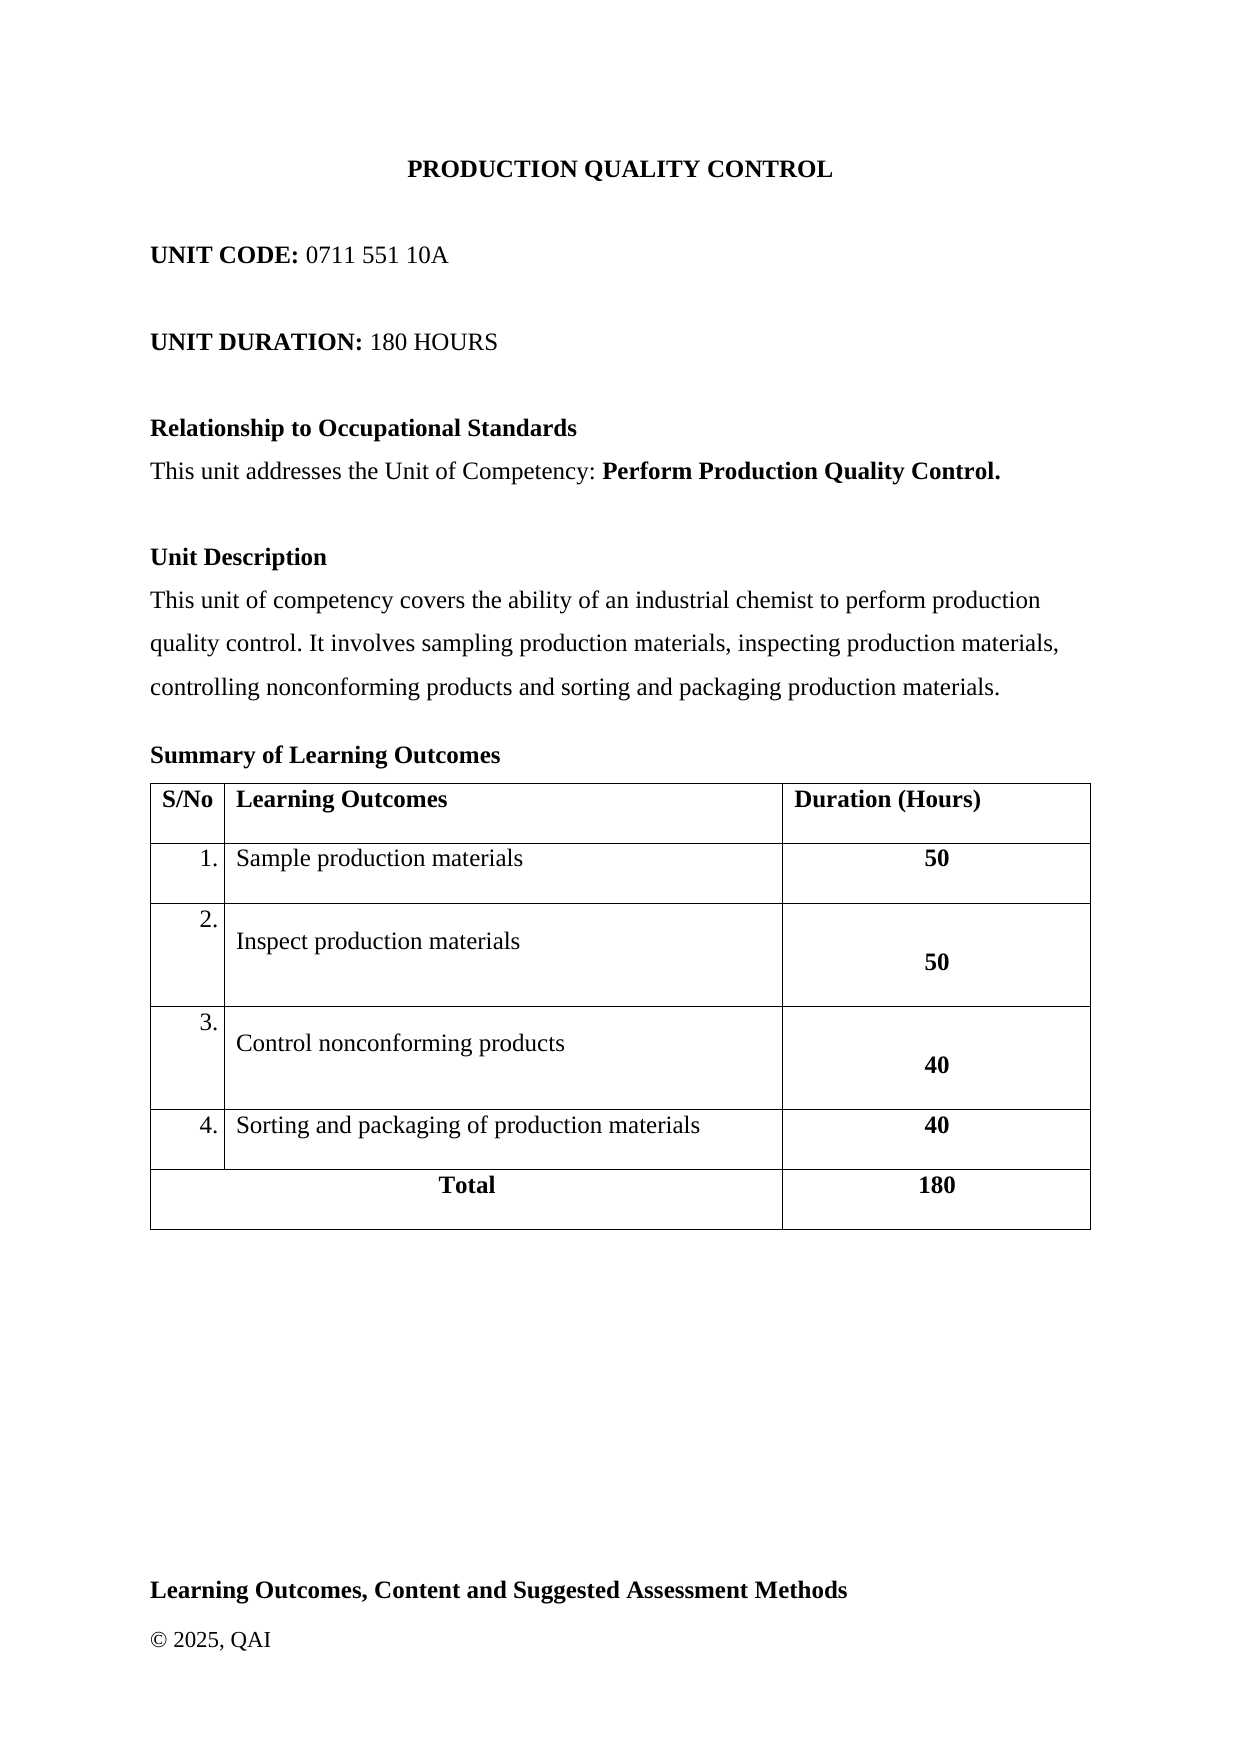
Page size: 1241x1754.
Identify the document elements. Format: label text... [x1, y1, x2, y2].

table_cell Sample production materials [225, 844, 782, 903]
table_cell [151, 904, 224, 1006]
text This unit of competency covers the ability of an industrial chemist to perform production quality control. It involves sampling production materials, inspecting production materials, controlling nonconforming products and sorting and packaging production materials. [150, 585, 1090, 700]
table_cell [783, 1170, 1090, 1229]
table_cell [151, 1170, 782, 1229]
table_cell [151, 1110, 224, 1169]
text Relationship to Occupational Standards [150, 413, 1090, 442]
table_header Learning Outcomes [225, 784, 782, 842]
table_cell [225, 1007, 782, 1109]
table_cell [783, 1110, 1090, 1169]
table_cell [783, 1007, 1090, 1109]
table_header S/No [151, 784, 224, 842]
table_header Duration (Hours) [783, 784, 1090, 842]
table_cell 50 [783, 844, 1090, 903]
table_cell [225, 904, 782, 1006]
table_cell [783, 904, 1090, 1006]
text Learning Outcomes, Content and Suggested Assessment Methods [150, 1575, 1090, 1604]
table_cell [151, 844, 224, 903]
text Summary of Learning Outcomes [150, 740, 1090, 768]
text UNIT DURATION: 180 HOURS [150, 327, 1090, 355]
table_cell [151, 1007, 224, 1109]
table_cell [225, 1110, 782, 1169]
text UNIT CODE: 0711 551 10A [150, 240, 1090, 269]
subtitle PRODUCTION QUALITY CONTROL [150, 154, 1090, 183]
text This unit addresses the Unit of Competency: Perform Production Quality Control. [150, 456, 1090, 485]
text Unit Description [150, 542, 1090, 571]
